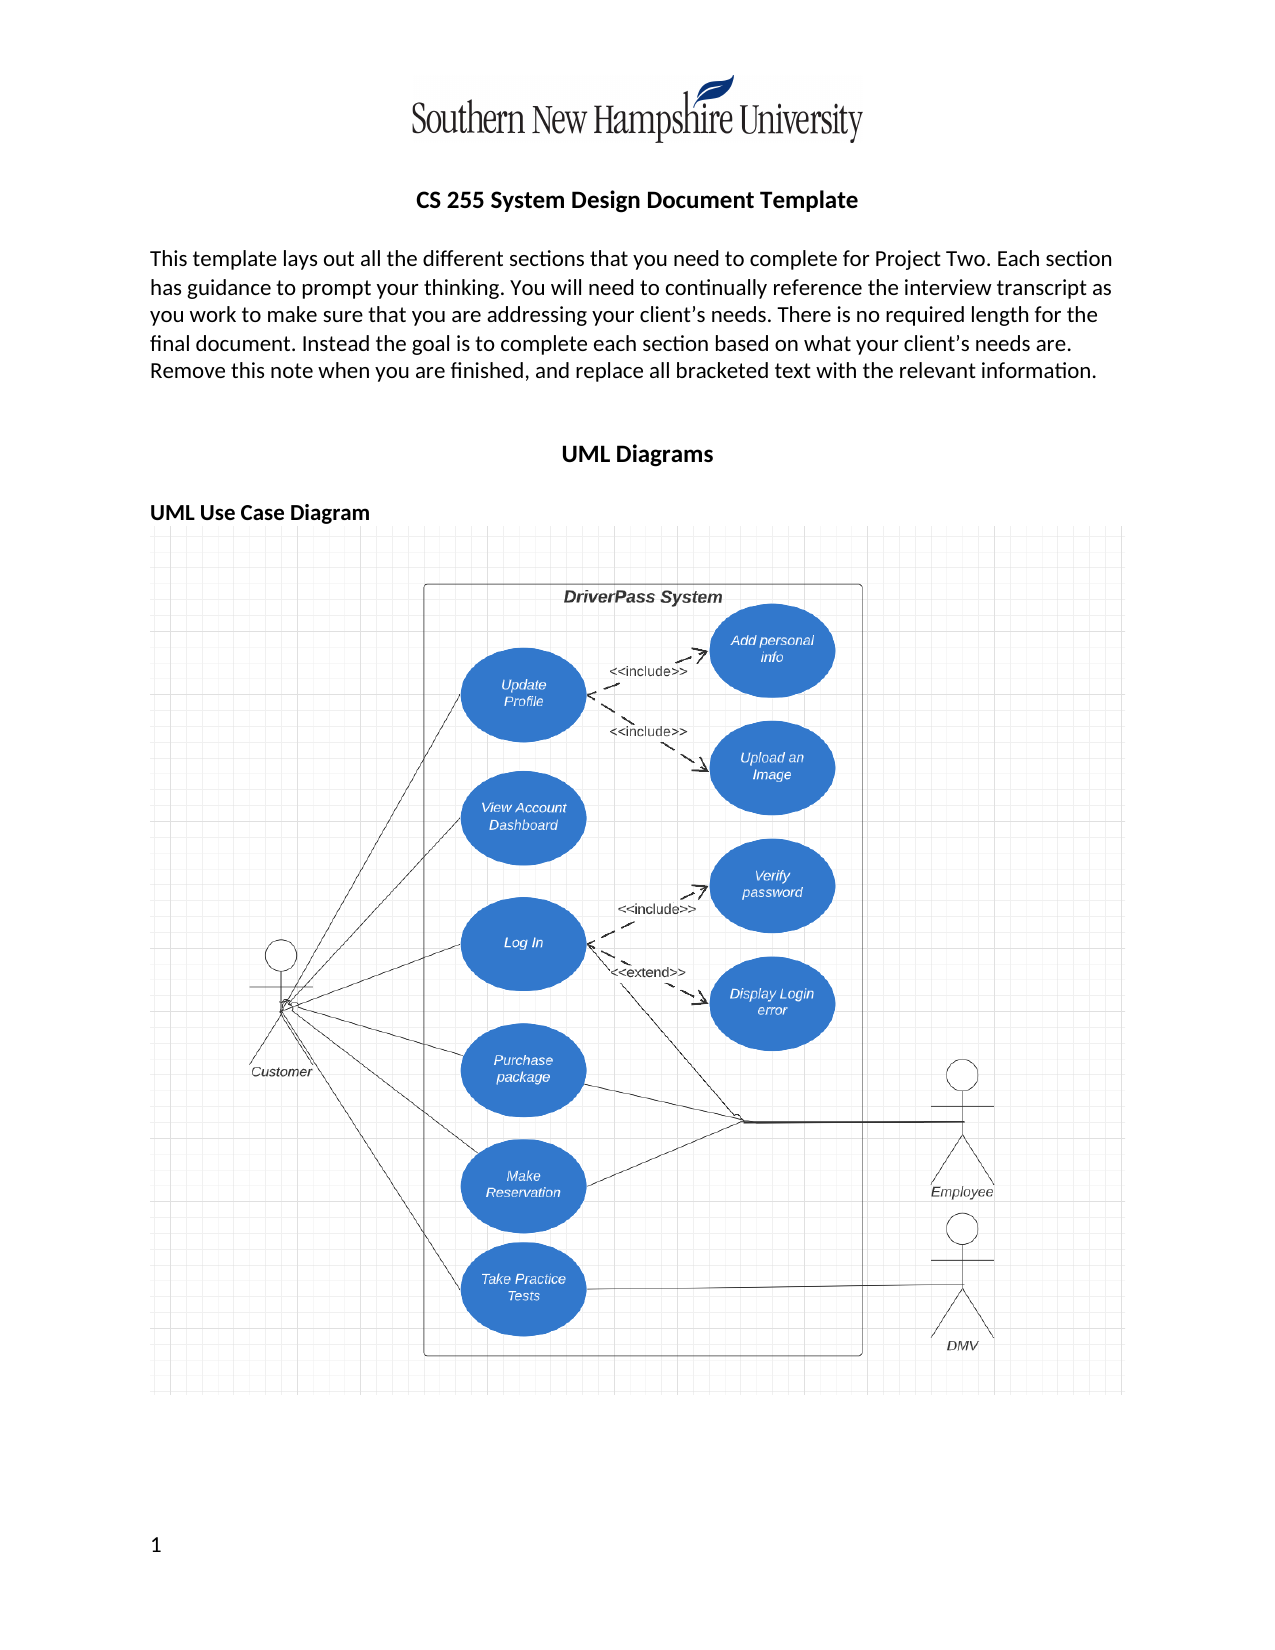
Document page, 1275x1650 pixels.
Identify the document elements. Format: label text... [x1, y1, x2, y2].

text This template lays out all the different sections that you need to complete for Project Two. Each section has guidance to prompt your thinking. You will need to continually reference the interview transcript as you work to make sure that you are addressing your client’s needs. There is no required length for the final document. Instead the goal is to complete each section based on what your client’s needs are. Remove this note when you are finished, and replace all bracketed text with the relevant information. [150, 244, 1125, 385]
subtitle CS 255 System Design Document Template [150, 184, 1125, 214]
subtitle UML Use Case Diagram [150, 498, 1125, 526]
picture [412, 75, 863, 143]
picture [150, 526, 1125, 1395]
subtitle UML Diagrams [150, 438, 1125, 468]
